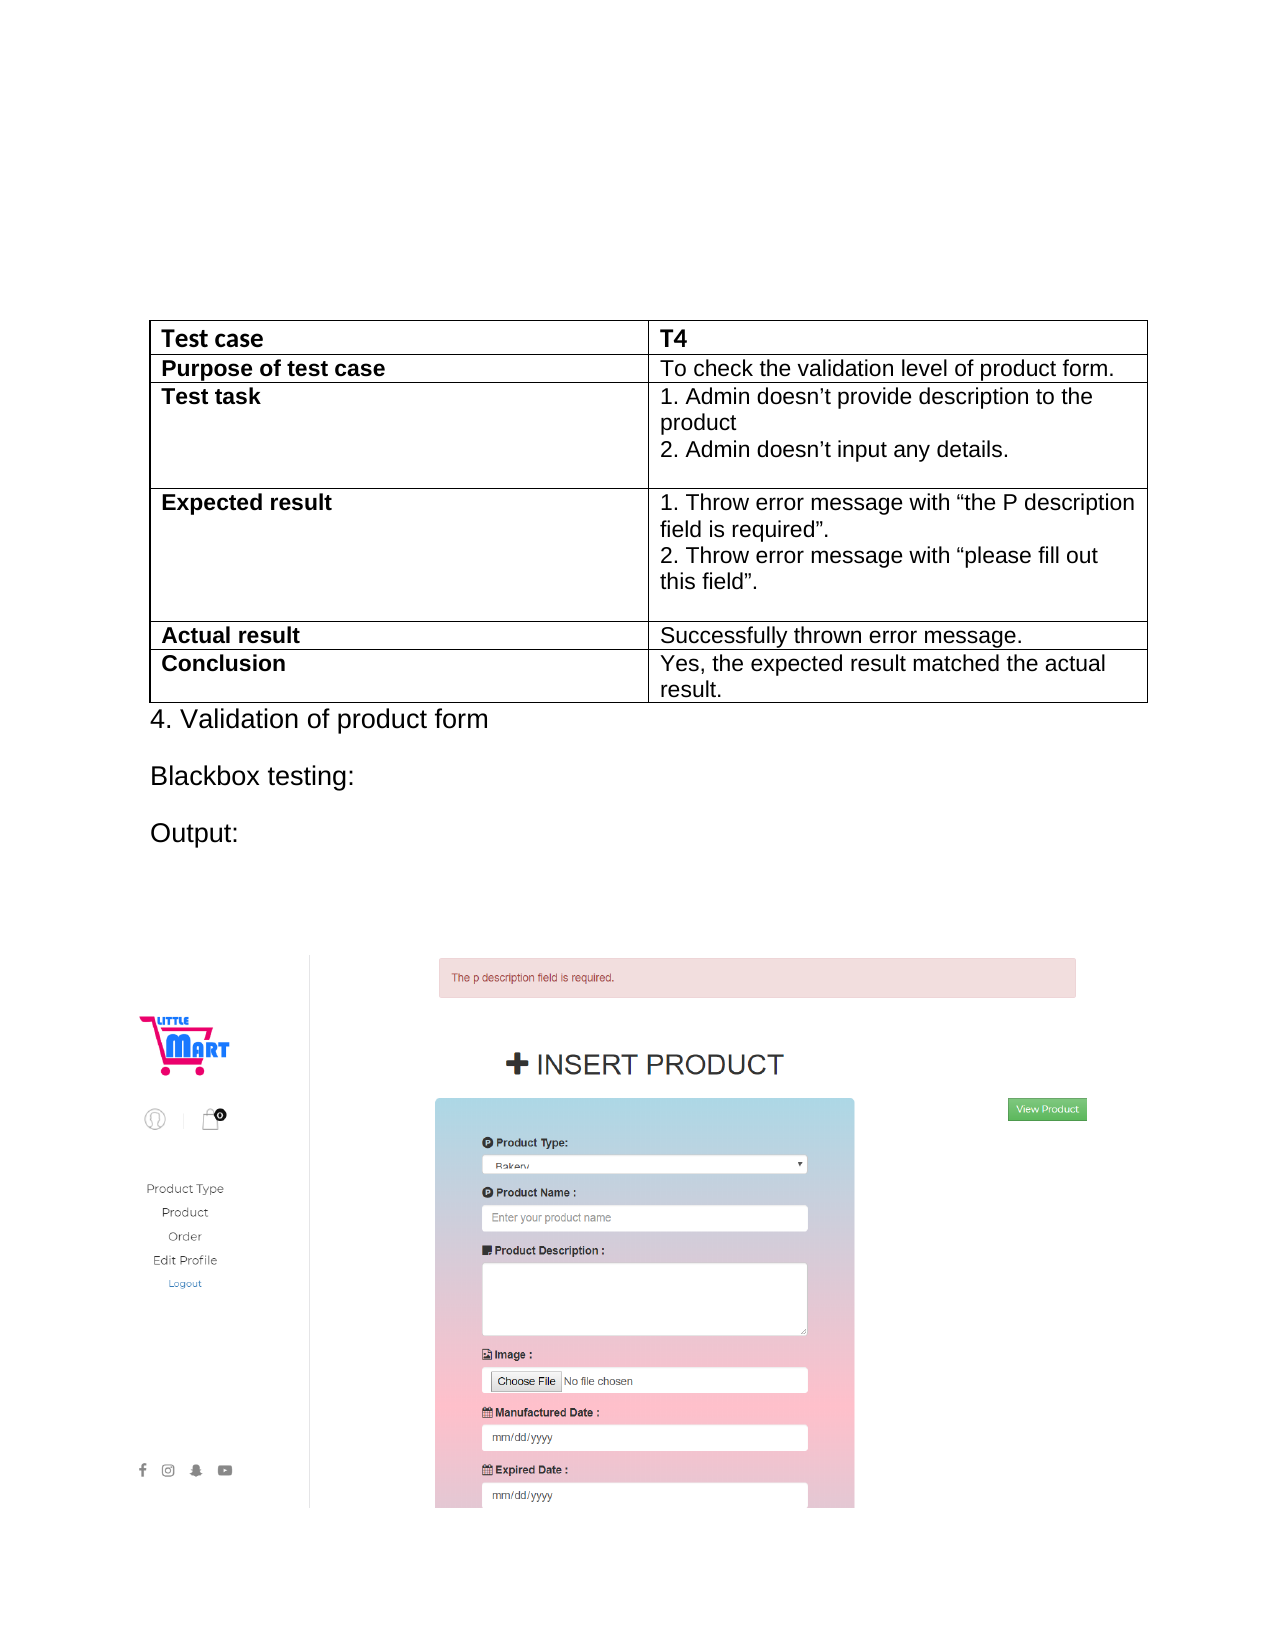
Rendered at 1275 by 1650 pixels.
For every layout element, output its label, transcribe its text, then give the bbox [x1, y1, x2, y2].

table_cell To check the validation level of product form. [649, 355, 1147, 382]
table_cell Expected result [151, 489, 648, 621]
table_header T4 [649, 321, 1147, 354]
table_header Test case [151, 321, 648, 354]
table_cell Purpose of test case [151, 355, 648, 382]
table_cell 1. Throw error message with “the P description field is required”. 2. Throw error message with “please fill out this field”. [649, 489, 1147, 621]
text Output: [150, 817, 1125, 848]
table_cell Successfully thrown error message. [649, 622, 1147, 648]
text Blackbox testing: [150, 760, 1125, 791]
picture [115, 955, 1087, 1509]
table_cell Test task [151, 383, 648, 488]
table_cell Conclusion [151, 650, 648, 702]
table_cell 1. Admin doesn’t provide description to the product 2. Admin doesn’t input any details. [649, 383, 1147, 488]
text 4. Validation of product form [150, 703, 1125, 734]
table_cell Actual result [151, 622, 648, 648]
table_cell Yes, the expected result matched the actual result. [649, 650, 1147, 702]
